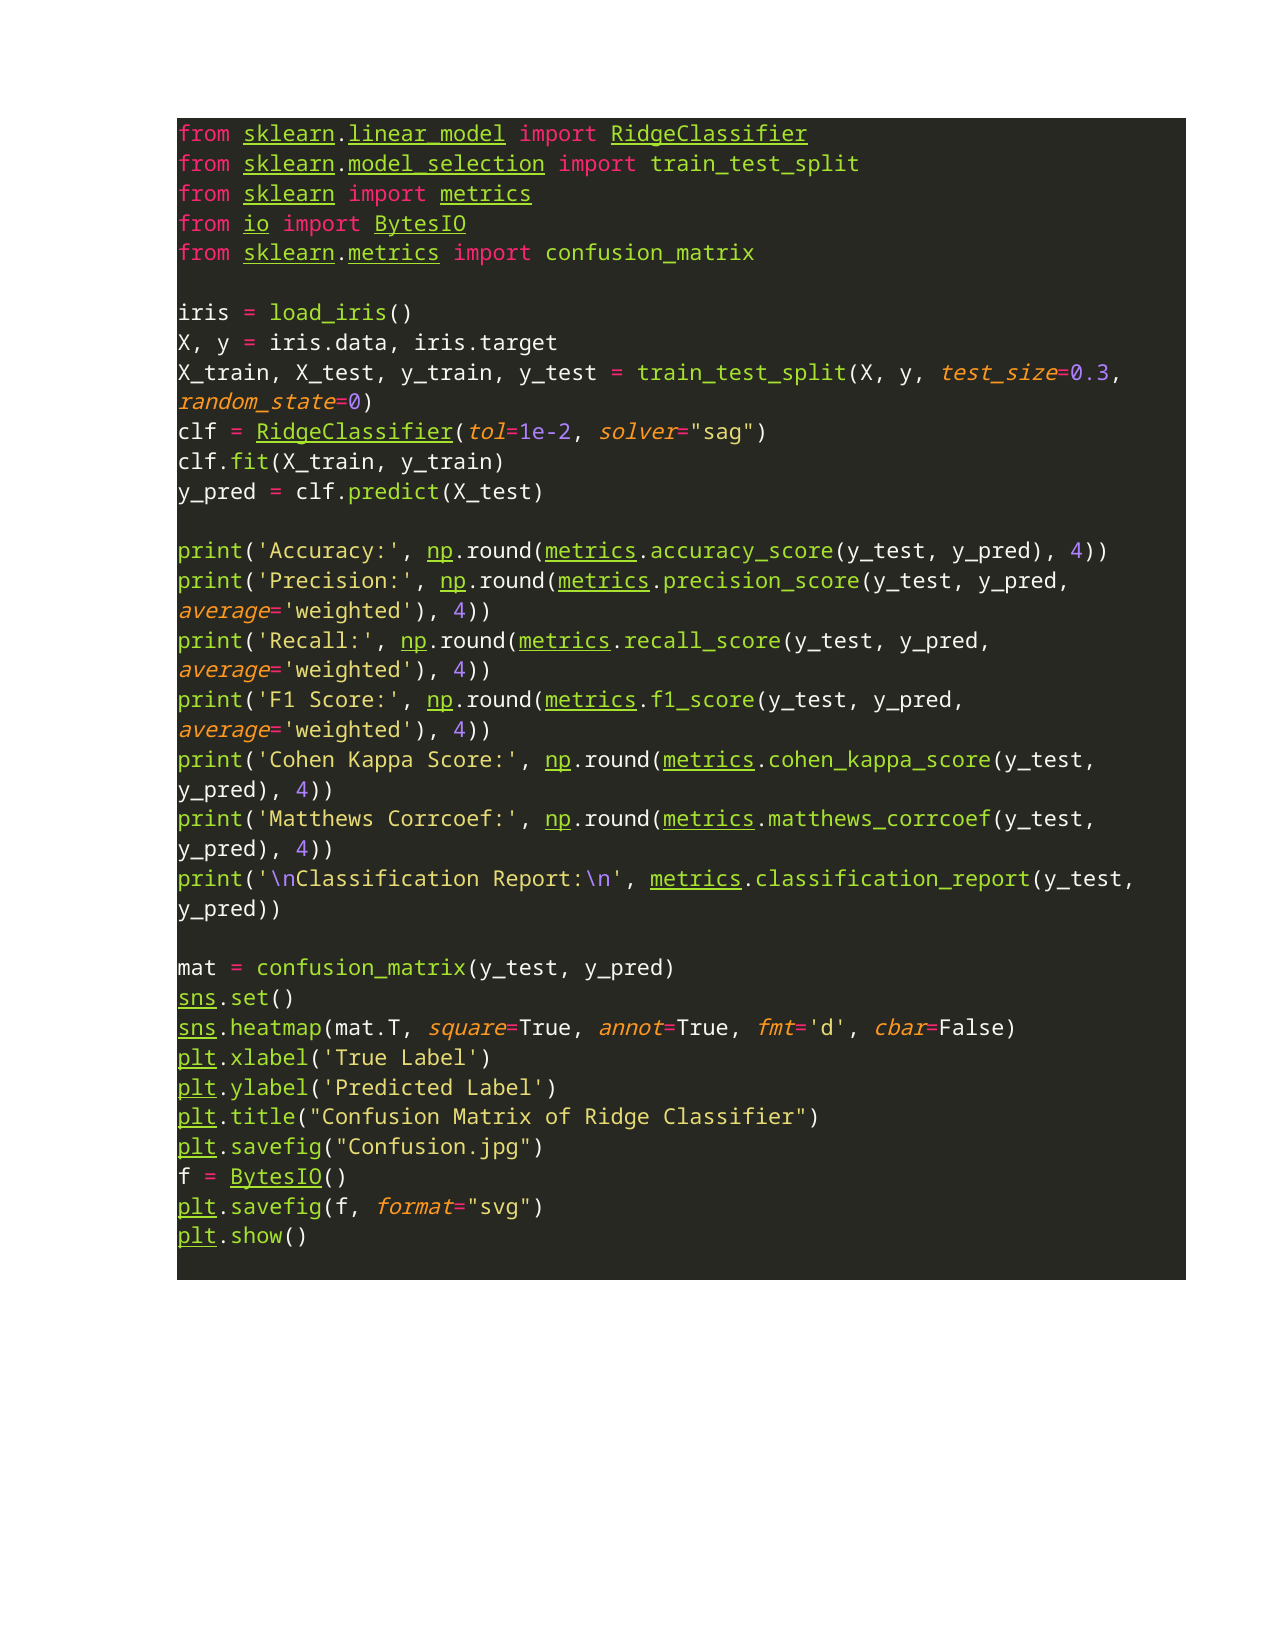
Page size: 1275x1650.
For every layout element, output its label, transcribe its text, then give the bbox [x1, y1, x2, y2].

text clf.fit(X_train, y_train) [177, 446, 1186, 476]
text print('Cohen Kappa Score:', np.round(metrics.cohen_kappa_score(y_test, y_pred), 4)) [177, 744, 1186, 803]
text X, y = iris.data, iris.target [177, 327, 1186, 356]
text plt.show() [177, 1220, 1186, 1250]
text X_train, X_test, y_train, y_test = train_test_split(X, y, test_size=0.3, random_state=0) [177, 356, 1186, 416]
text from io import BytesIO [177, 207, 1186, 237]
text print('\nClassification Report:\n', metrics.classification_report(y_test, y_pred)) [177, 863, 1186, 922]
text from sklearn import metrics [177, 178, 1186, 207]
text iris = load_iris() [177, 297, 1186, 327]
text print('Matthews Corrcoef:', np.round(metrics.matthews_corrcoef(y_test, y_pred), 4)) [177, 803, 1186, 863]
text from sklearn.model_selection import train_test_split [177, 148, 1186, 178]
text f = BytesIO() [177, 1161, 1186, 1191]
text from sklearn.linear_model import RidgeClassifier [177, 118, 1186, 148]
text plt.xlabel('True Label') [177, 1042, 1186, 1071]
text mat = confusion_matrix(y_test, y_pred) [177, 952, 1186, 982]
text plt.title("Confusion Matrix of Ridge Classifier") [177, 1101, 1186, 1131]
text sns.heatmap(mat.T, square=True, annot=True, fmt='d', cbar=False) [177, 1012, 1186, 1042]
text print('Accuracy:', np.round(metrics.accuracy_score(y_test, y_pred), 4)) [177, 535, 1186, 565]
text plt.savefig("Confusion.jpg") [177, 1131, 1186, 1161]
text from sklearn.metrics import confusion_matrix [177, 237, 1186, 267]
text print('F1 Score:', np.round(metrics.f1_score(y_test, y_pred, average='weighted'), 4)) [177, 684, 1186, 744]
text print('Precision:', np.round(metrics.precision_score(y_test, y_pred, average='weighted'), 4)) [177, 565, 1186, 624]
text clf = RidgeClassifier(tol=1e-2, solver="sag") [177, 416, 1186, 446]
text sns.set() [177, 982, 1186, 1012]
text plt.ylabel('Predicted Label') [177, 1071, 1186, 1101]
text plt.savefig(f, format="svg") [177, 1191, 1186, 1220]
text y_pred = clf.predict(X_test) [177, 476, 1186, 505]
text print('Recall:', np.round(metrics.recall_score(y_test, y_pred, average='weighted'), 4)) [177, 624, 1186, 684]
